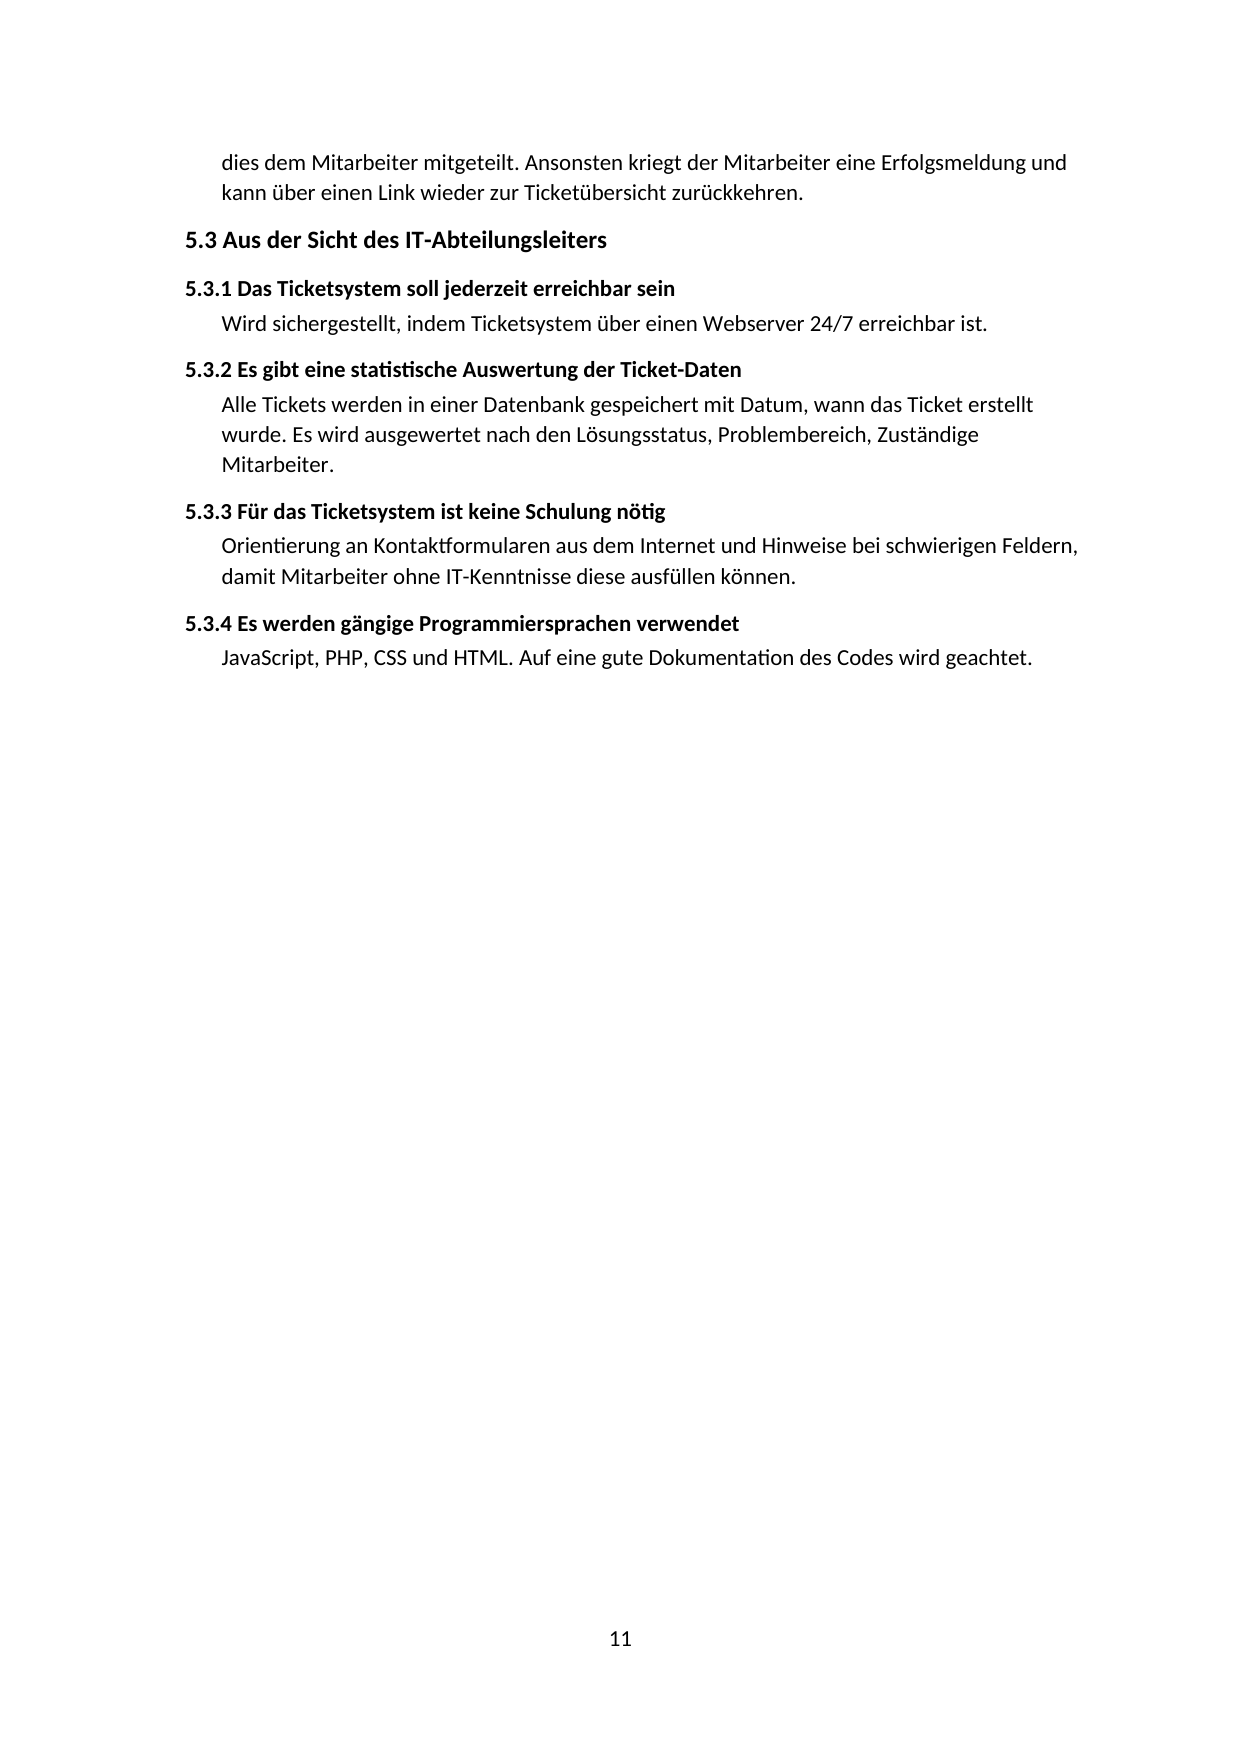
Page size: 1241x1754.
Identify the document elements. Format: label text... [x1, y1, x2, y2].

text Das Ticketsystem soll jederzeit erreichbar sein [185, 274, 1093, 302]
text Für das Ticketsystem ist keine Schulung nötig [185, 497, 1093, 525]
text Orientierung an Kontaktformularen aus dem Internet und Hinweise bei schwierigen Feldern, damit Mitarbeiter ohne IT-Kenntnisse diese ausfüllen können. [221, 532, 1093, 590]
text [221, 148, 1093, 206]
text Es werden gängige Programmiersprachen verwendet [185, 609, 1093, 637]
text Alle Tickets werden in einer Datenbank gespeichert mit Datum, wann das Ticket erstellt wurde. Es wird ausgewertet nach den Lösungsstatus, Problembereich, Zuständige Mitarbeiter. [221, 390, 1093, 478]
text JavaScript, PHP, CSS und HTML. Auf eine gute Dokumentation des Codes wird geachtet. [221, 643, 1093, 671]
text Es gibt eine statistische Auswertung der Ticket-Daten [185, 356, 1093, 383]
text Aus der Sicht des IT-Abteilungsleiters [185, 225, 1093, 255]
text Wird sichergestellt, indem Ticketsystem über einen Webserver 24/7 erreichbar ist. [221, 309, 1093, 337]
